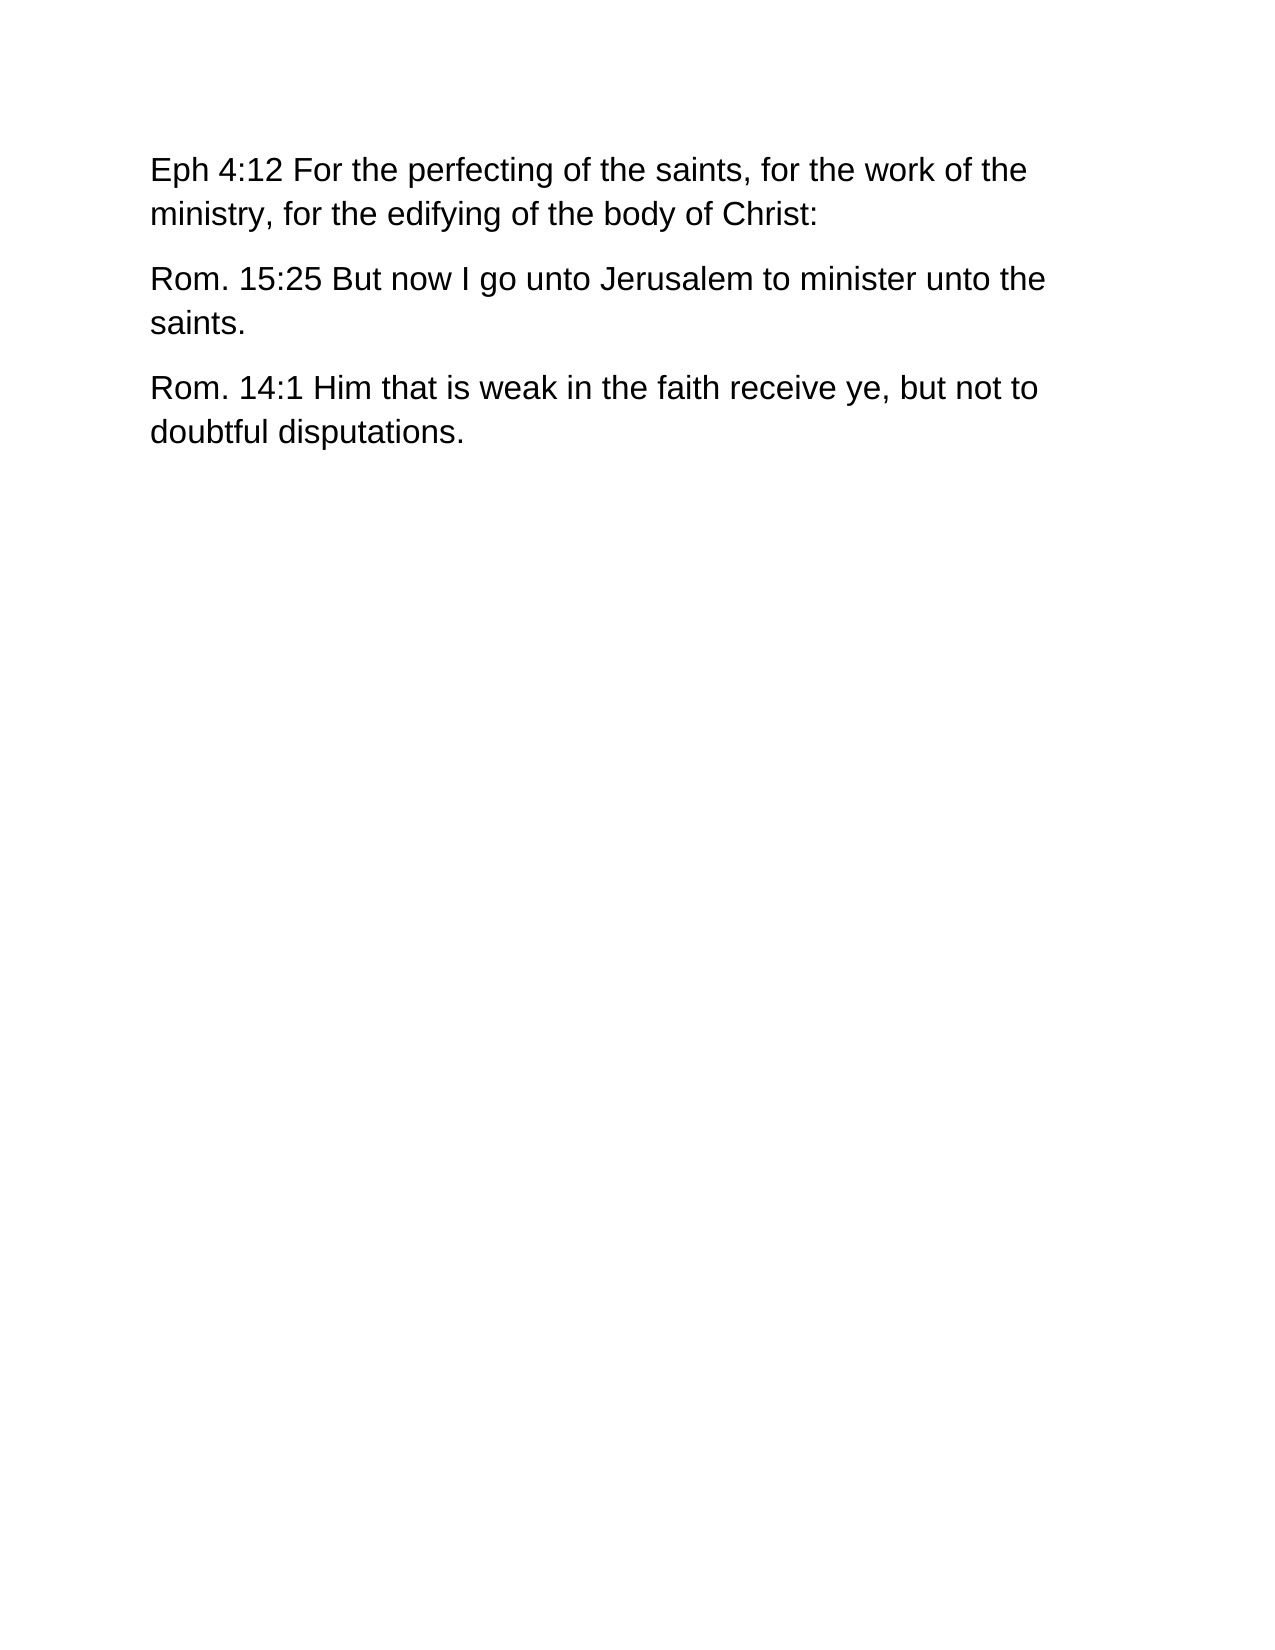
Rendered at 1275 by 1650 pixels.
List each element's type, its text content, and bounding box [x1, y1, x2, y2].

text Rom. 14:1 Him that is weak in the faith receive ye, but not to doubtful disputations. [150, 368, 1125, 451]
text Rom. 15:25 But now I go unto Jerusalem to minister unto the saints. [150, 259, 1125, 342]
text Eph 4:12 For the perfecting of the saints, for the work of the ministry, for the edifying of the body of Christ: [150, 150, 1125, 233]
